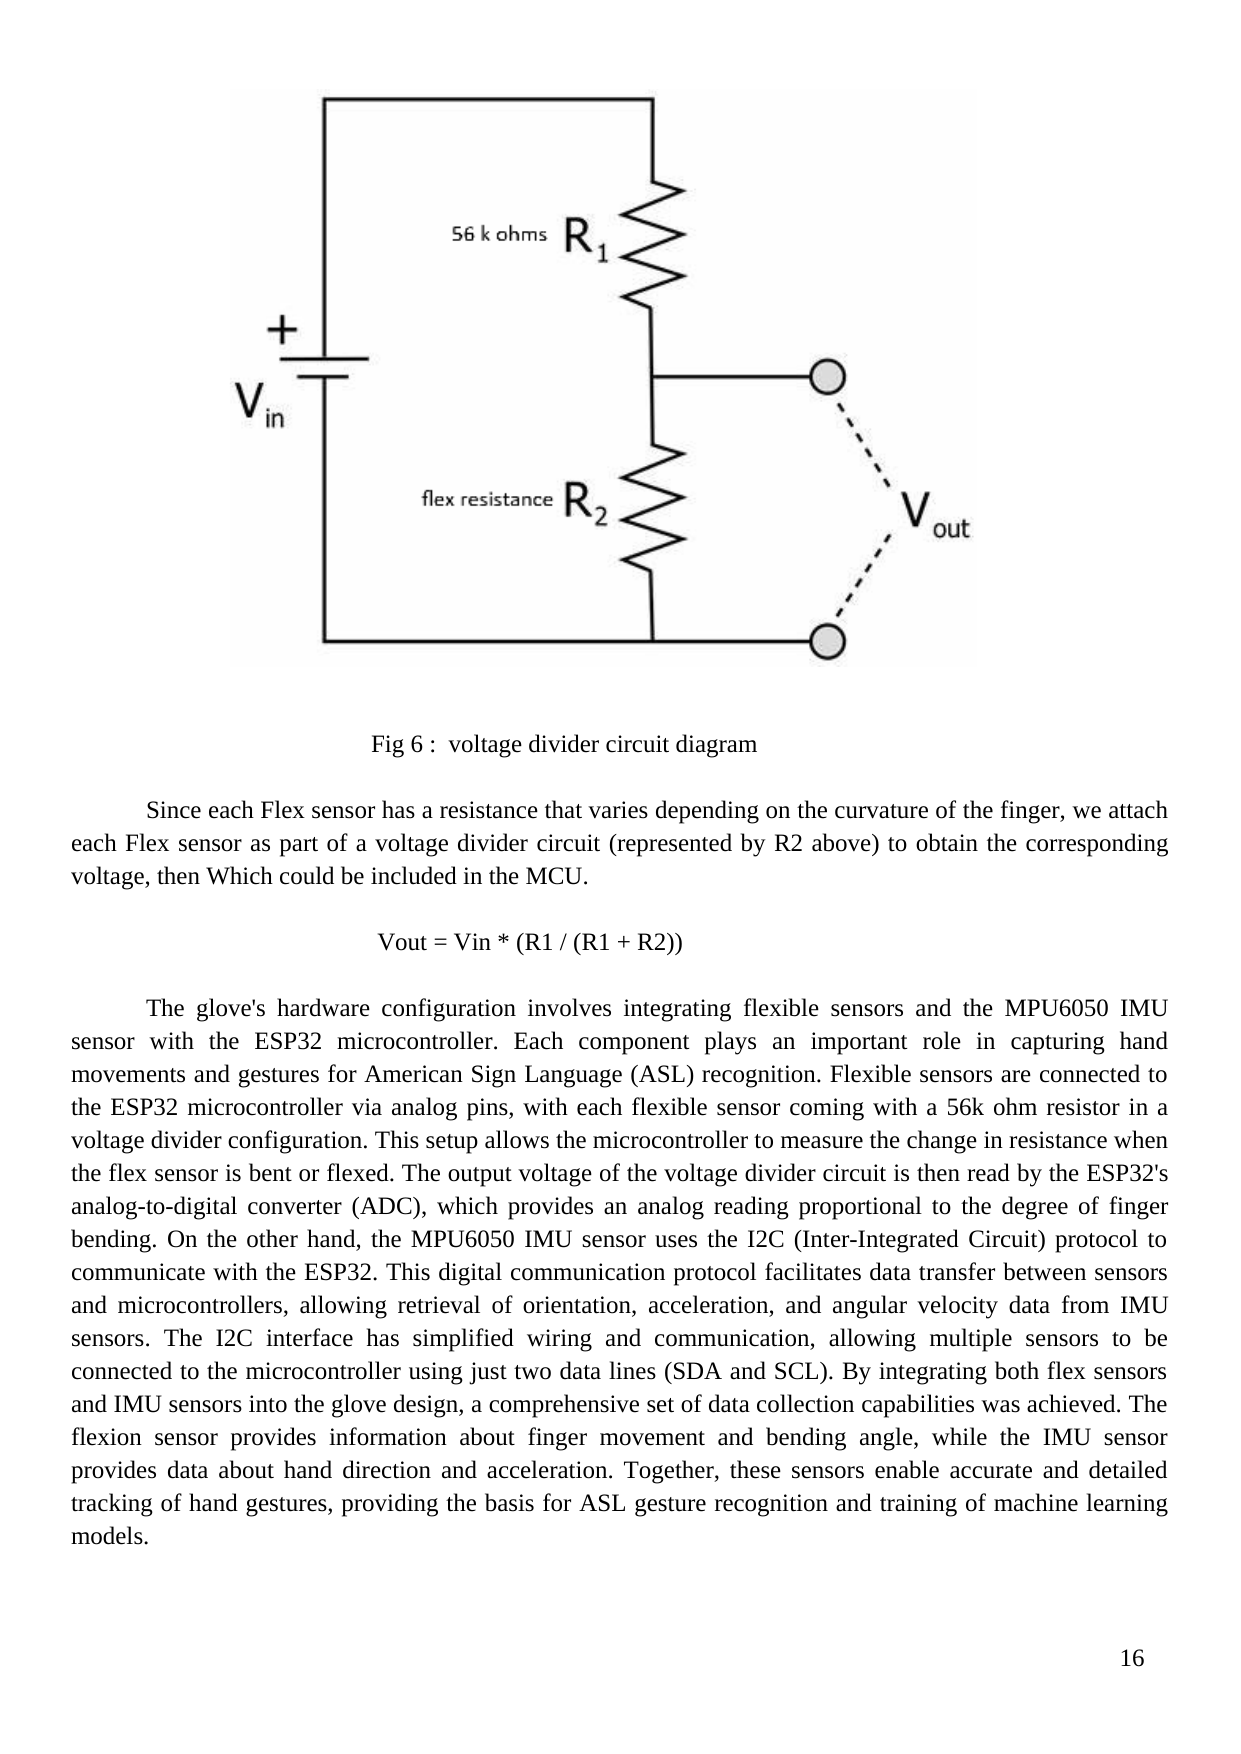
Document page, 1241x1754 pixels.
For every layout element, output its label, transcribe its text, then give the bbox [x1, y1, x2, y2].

text Fig 6 : voltage divider circuit diagram [71, 729, 1169, 758]
text The glove's hardware configuration involves integrating flexible sensors and the MPU6050 IMU sensor with the ESP32 microcontroller. Each component plays an important role in capturing hand movements and gestures for American Sign Language (ASL) recognition. Flexible sensors are connected to the ESP32 microcontroller via analog pins, with each flexible sensor coming with a 56k ohm resistor in a voltage divider configuration. This setup allows the microcontroller to measure the change in resistance when the flex sensor is bent or flexed. The output voltage of the voltage divider circuit is then read by the ESP32's analog-to-digital converter (ADC), which provides an analog reading proportional to the degree of finger bending. On the other hand, the MPU6050 IMU sensor uses the I2C (Inter-Integrated Circuit) protocol to communicate with the ESP32. This digital communication protocol facilitates data transfer between sensors and microcontrollers, allowing retrieval of orientation, acceleration, and angular velocity data from IMU sensors. The I2C interface has simplified wiring and communication, allowing multiple sensors to be connected to the microcontroller using just two data lines (SDA and SCL). By integrating both flex sensors and IMU sensors into the glove design, a comprehensive set of data collection capabilities was achieved. The flexion sensor provides information about finger movement and bending angle, while the IMU sensor provides data about hand direction and acceleration. Together, these sensors enable accurate and detailed tracking of hand gestures, providing the basis for ASL gesture recognition and training of machine learning models. [71, 993, 1169, 1550]
picture [229, 89, 977, 667]
text Vout = Vin * (R1 / (R1 + R2)) [296, 927, 1169, 956]
text Since each Flex sensor has a resistance that varies depending on the curvature of the finger, we attach each Flex sensor as part of a voltage divider circuit (represented by R2 above) to obtain the corresponding voltage, then Which could be included in the MCU. [71, 795, 1169, 890]
